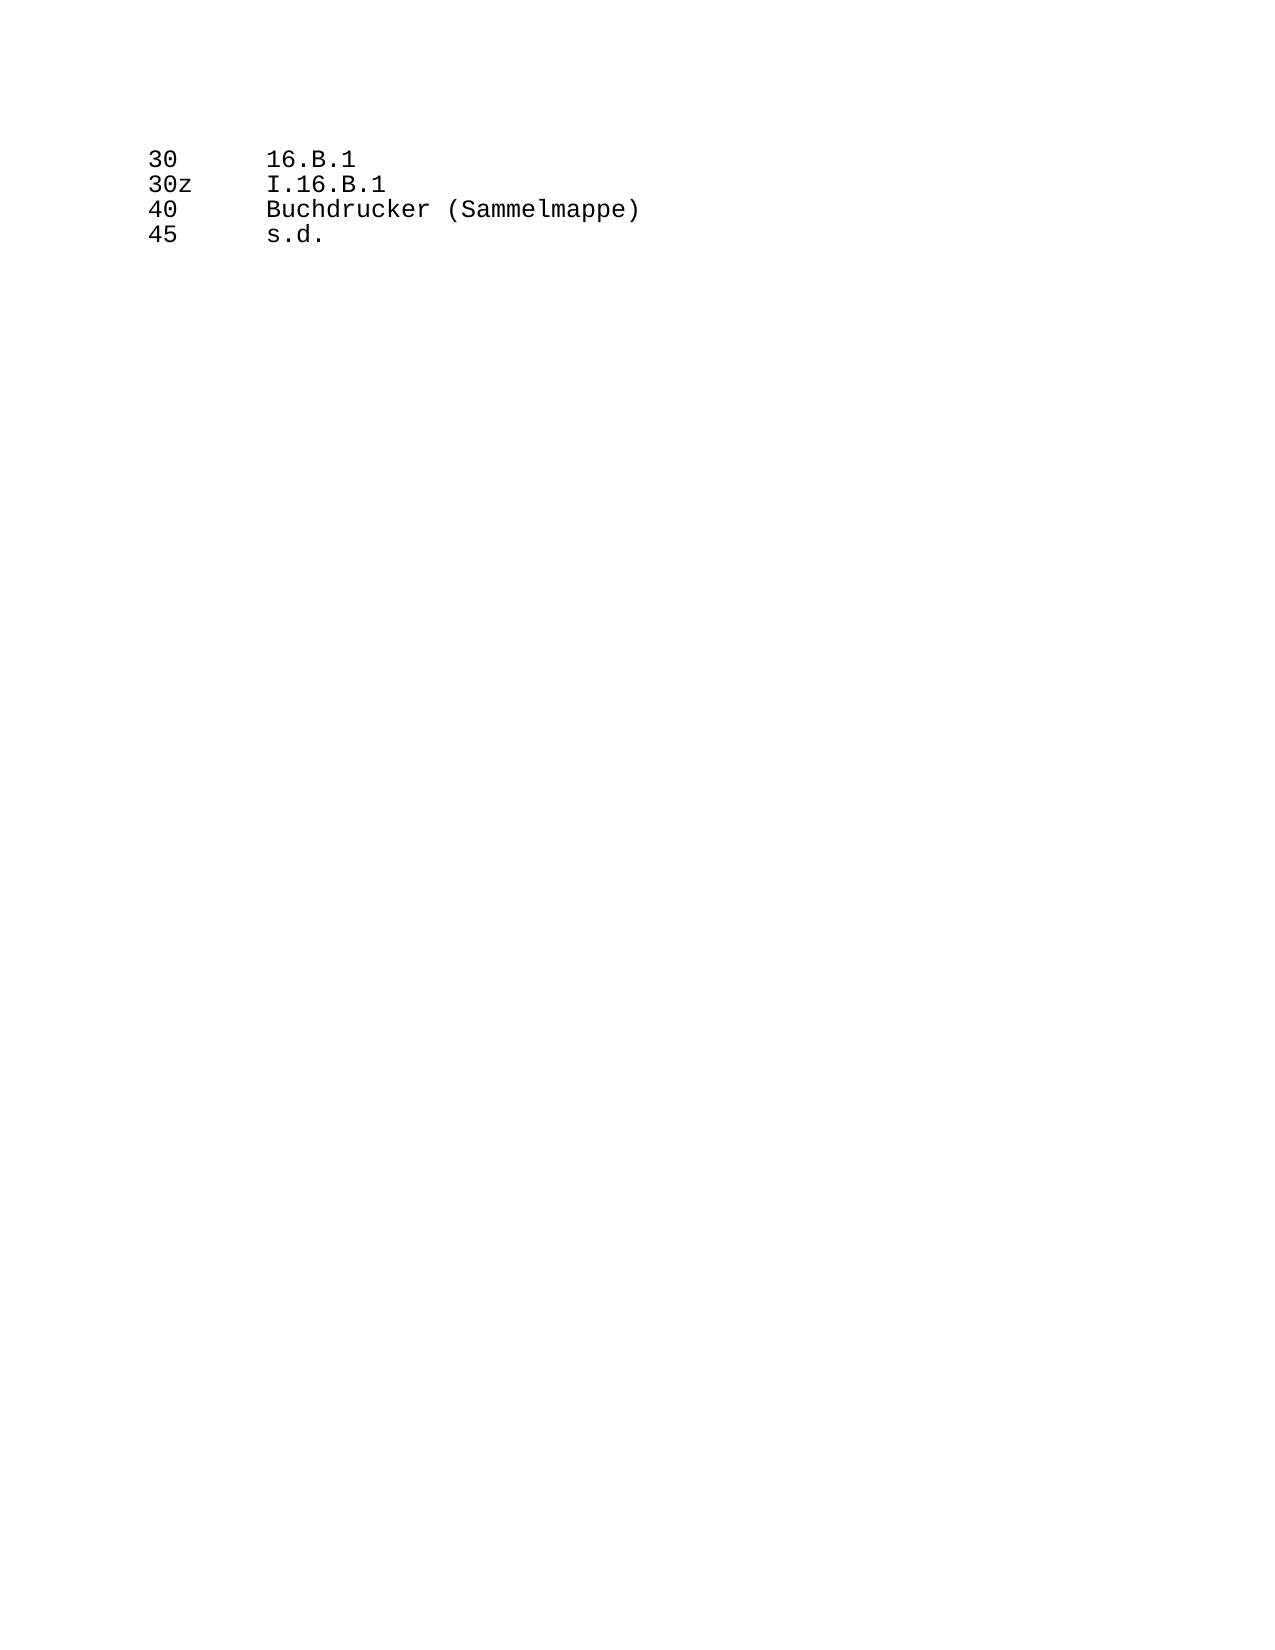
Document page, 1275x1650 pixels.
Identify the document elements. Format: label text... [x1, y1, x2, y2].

text 30 16.B.1 [148, 148, 1127, 173]
text 40 s[Buchdrucker]s (Sammelmappe) [148, 198, 1127, 223]
text 30z I.16.B.1 [148, 173, 1127, 198]
text 45 s.d. [148, 223, 1127, 248]
